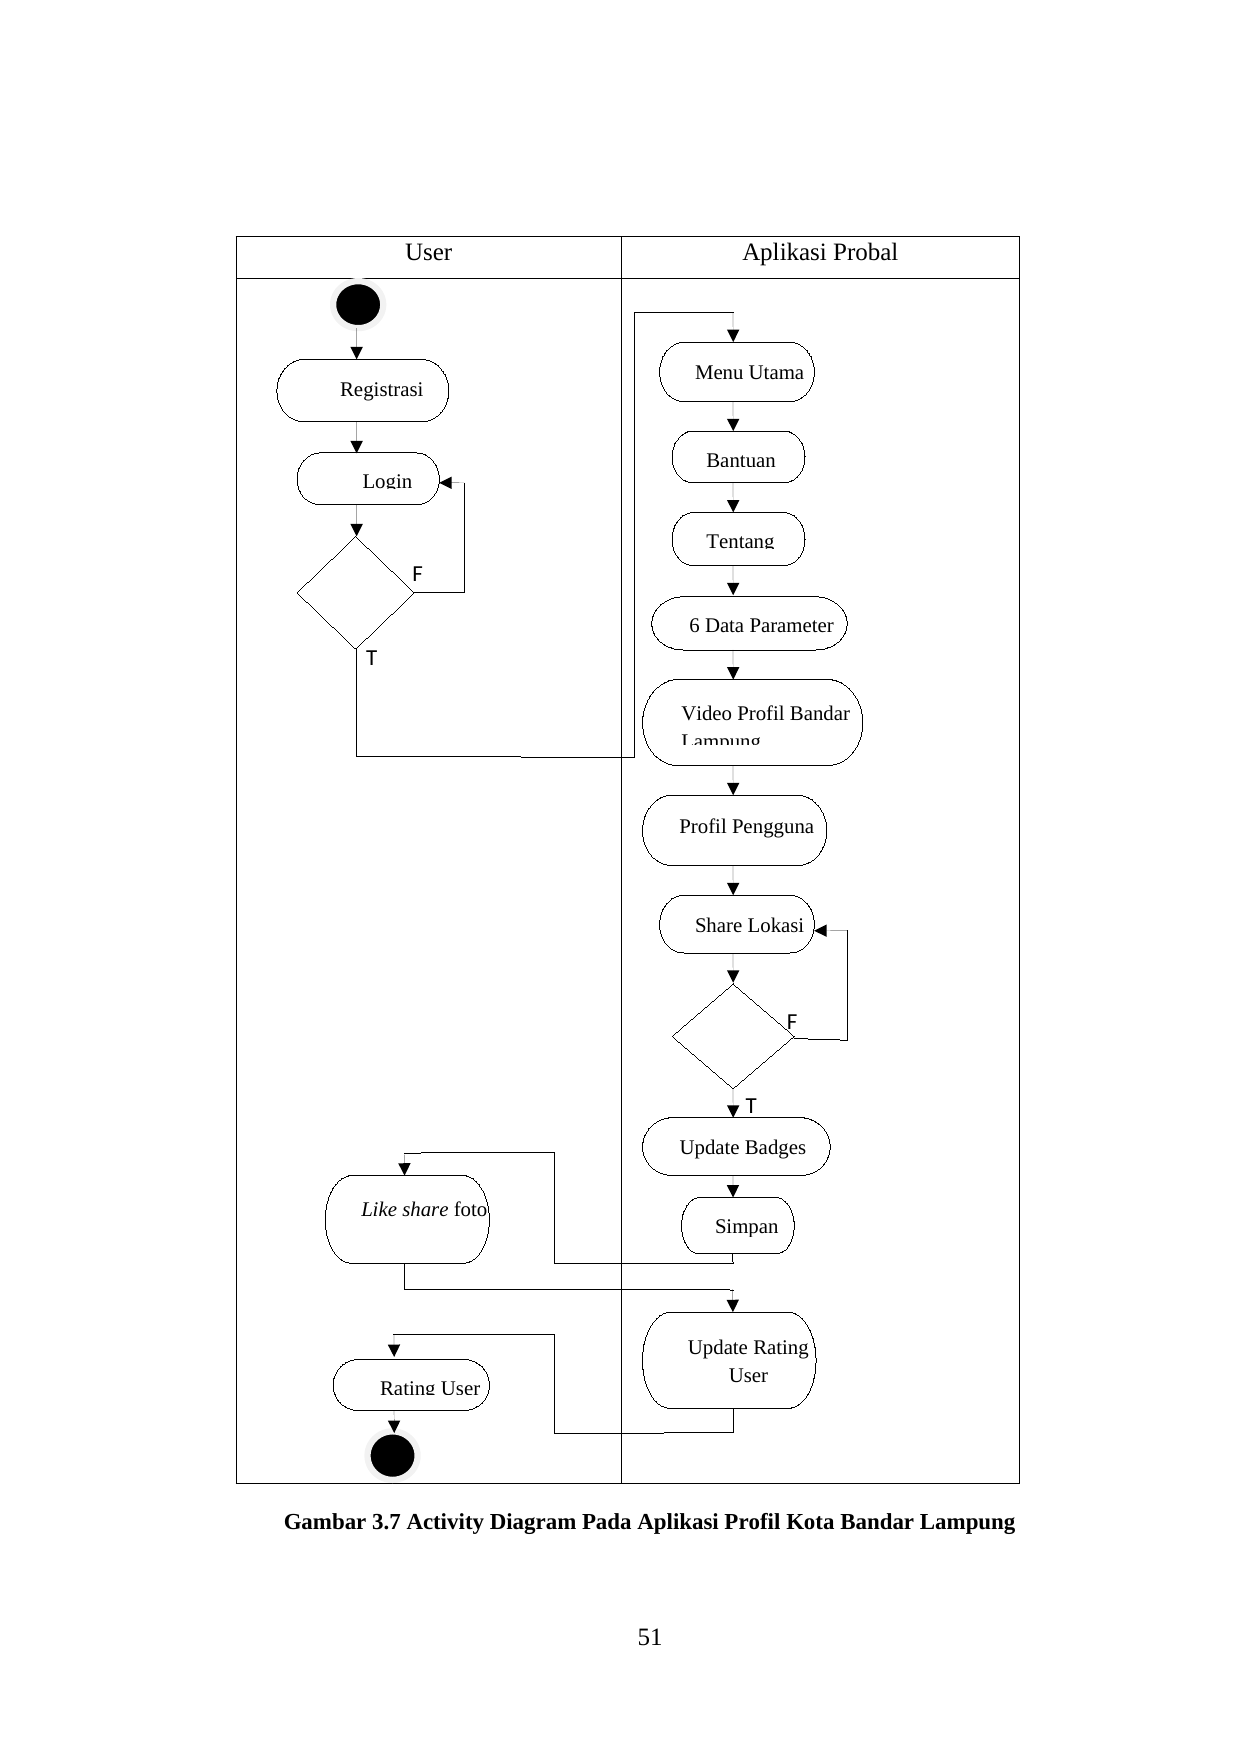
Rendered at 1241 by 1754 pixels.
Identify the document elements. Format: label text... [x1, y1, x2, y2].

text Gambar 3.7 Activity Diagram Pada Aplikasi Profil Kota Bandar Lampung [236, 1508, 1063, 1534]
table_cell F T [237, 279, 621, 1483]
table_header User [237, 237, 621, 277]
table_header Aplikasi Probal [622, 237, 1019, 277]
table_cell F T [622, 279, 1019, 1483]
